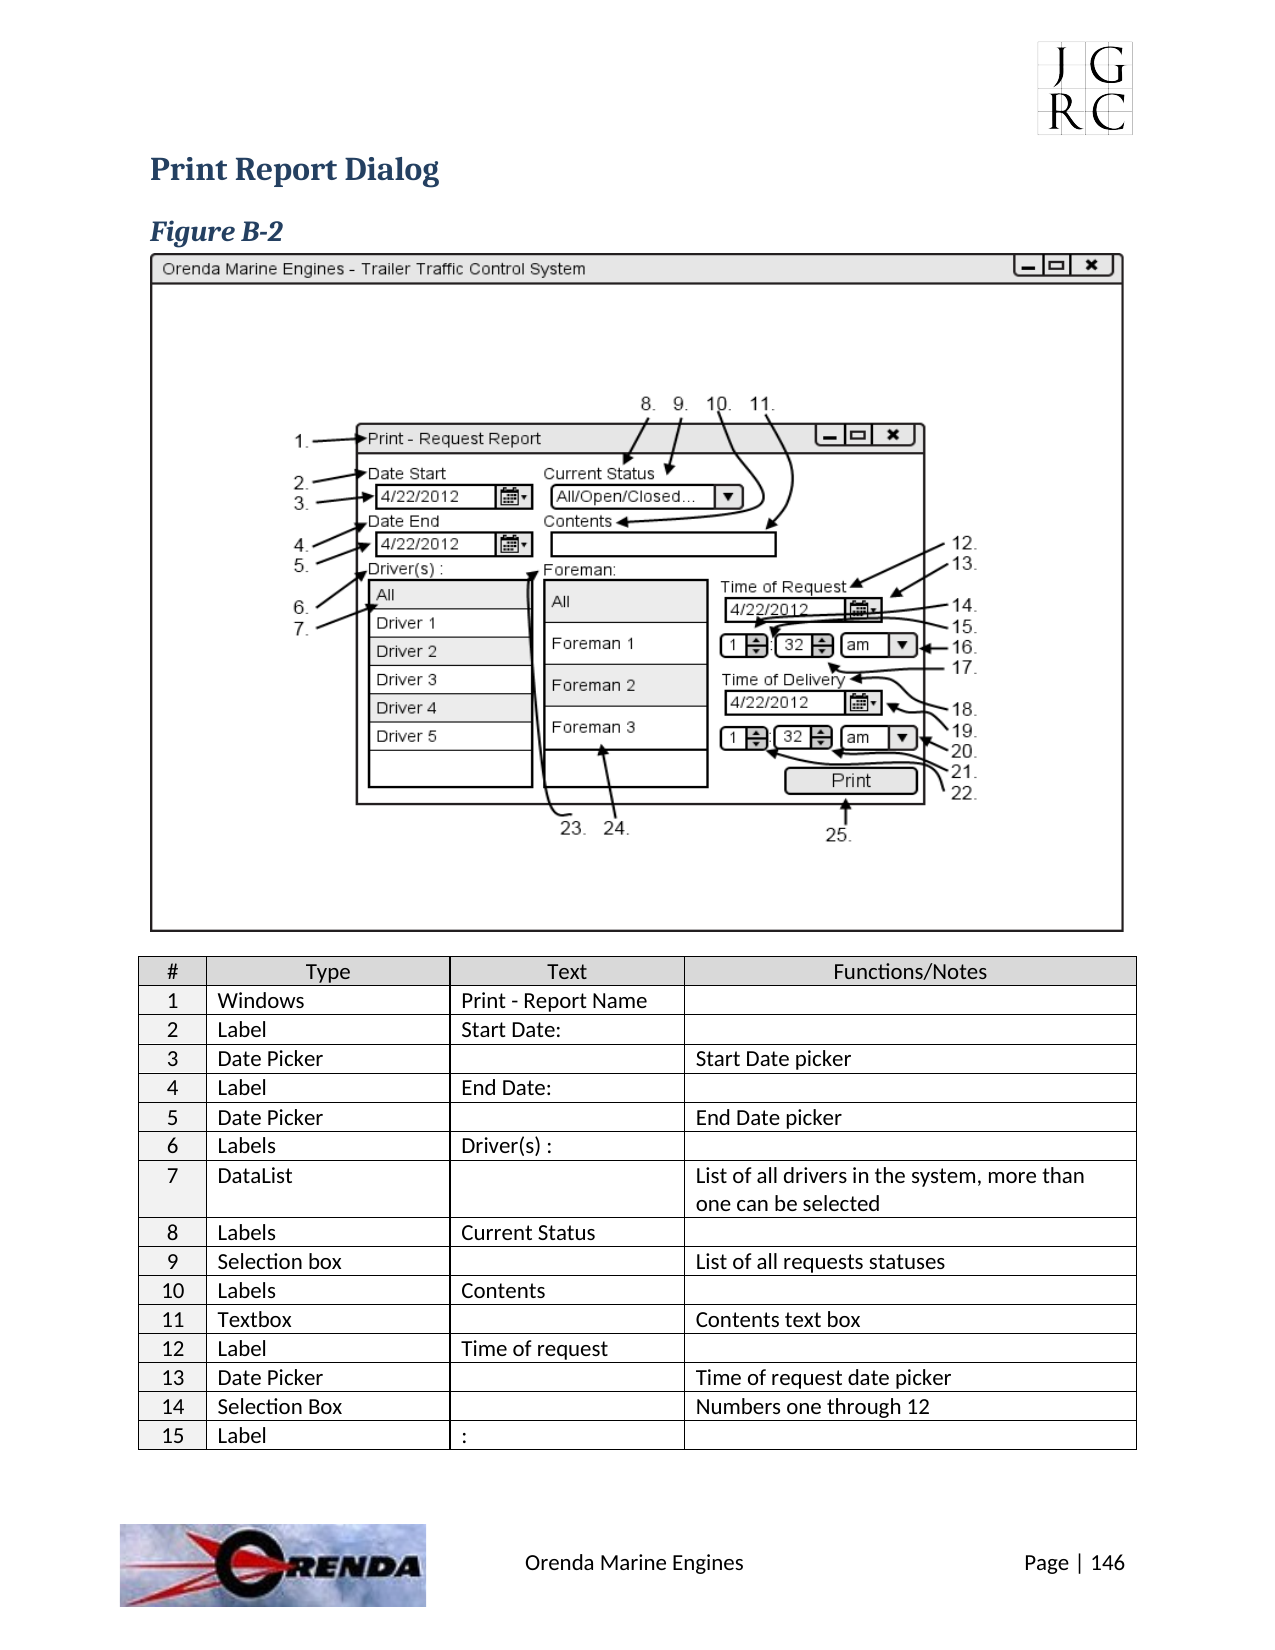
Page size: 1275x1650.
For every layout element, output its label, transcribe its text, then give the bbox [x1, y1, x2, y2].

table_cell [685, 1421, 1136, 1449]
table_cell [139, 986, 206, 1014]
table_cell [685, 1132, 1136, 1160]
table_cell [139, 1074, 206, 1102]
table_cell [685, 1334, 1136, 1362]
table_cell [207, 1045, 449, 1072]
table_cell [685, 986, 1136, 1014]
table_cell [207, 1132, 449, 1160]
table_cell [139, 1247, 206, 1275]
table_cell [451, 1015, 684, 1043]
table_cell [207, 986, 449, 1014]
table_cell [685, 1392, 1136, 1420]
picture [1035, 41, 1134, 137]
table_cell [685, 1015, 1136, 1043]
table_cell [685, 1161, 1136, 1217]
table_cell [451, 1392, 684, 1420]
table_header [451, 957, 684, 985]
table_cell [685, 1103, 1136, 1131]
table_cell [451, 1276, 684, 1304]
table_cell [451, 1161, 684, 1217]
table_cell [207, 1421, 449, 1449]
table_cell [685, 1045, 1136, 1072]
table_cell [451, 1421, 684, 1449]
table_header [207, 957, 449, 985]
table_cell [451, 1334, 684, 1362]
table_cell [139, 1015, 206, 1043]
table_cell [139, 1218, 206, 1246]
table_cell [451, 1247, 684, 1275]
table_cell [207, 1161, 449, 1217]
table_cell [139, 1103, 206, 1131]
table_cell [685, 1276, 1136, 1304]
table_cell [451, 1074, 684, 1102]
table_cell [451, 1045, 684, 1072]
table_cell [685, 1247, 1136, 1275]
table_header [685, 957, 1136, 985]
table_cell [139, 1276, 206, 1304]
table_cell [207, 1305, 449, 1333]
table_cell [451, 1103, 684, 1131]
subtitle Figure B-2 [150, 215, 1125, 248]
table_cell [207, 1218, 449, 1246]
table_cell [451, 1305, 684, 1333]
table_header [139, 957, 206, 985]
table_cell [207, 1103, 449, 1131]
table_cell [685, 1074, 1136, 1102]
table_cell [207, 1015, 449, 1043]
subtitle Print Report Dialog [150, 150, 1125, 188]
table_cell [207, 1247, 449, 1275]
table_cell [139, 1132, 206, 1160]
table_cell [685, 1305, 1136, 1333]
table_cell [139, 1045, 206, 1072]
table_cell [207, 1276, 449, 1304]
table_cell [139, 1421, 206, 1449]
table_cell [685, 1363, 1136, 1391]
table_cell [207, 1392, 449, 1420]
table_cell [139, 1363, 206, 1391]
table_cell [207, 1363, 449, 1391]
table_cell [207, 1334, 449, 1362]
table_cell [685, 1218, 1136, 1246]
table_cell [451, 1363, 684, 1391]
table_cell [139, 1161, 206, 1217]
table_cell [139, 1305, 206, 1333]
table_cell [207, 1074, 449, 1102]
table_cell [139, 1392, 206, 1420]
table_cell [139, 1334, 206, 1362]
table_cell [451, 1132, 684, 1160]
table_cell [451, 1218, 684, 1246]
picture [150, 253, 1124, 932]
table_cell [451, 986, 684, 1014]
